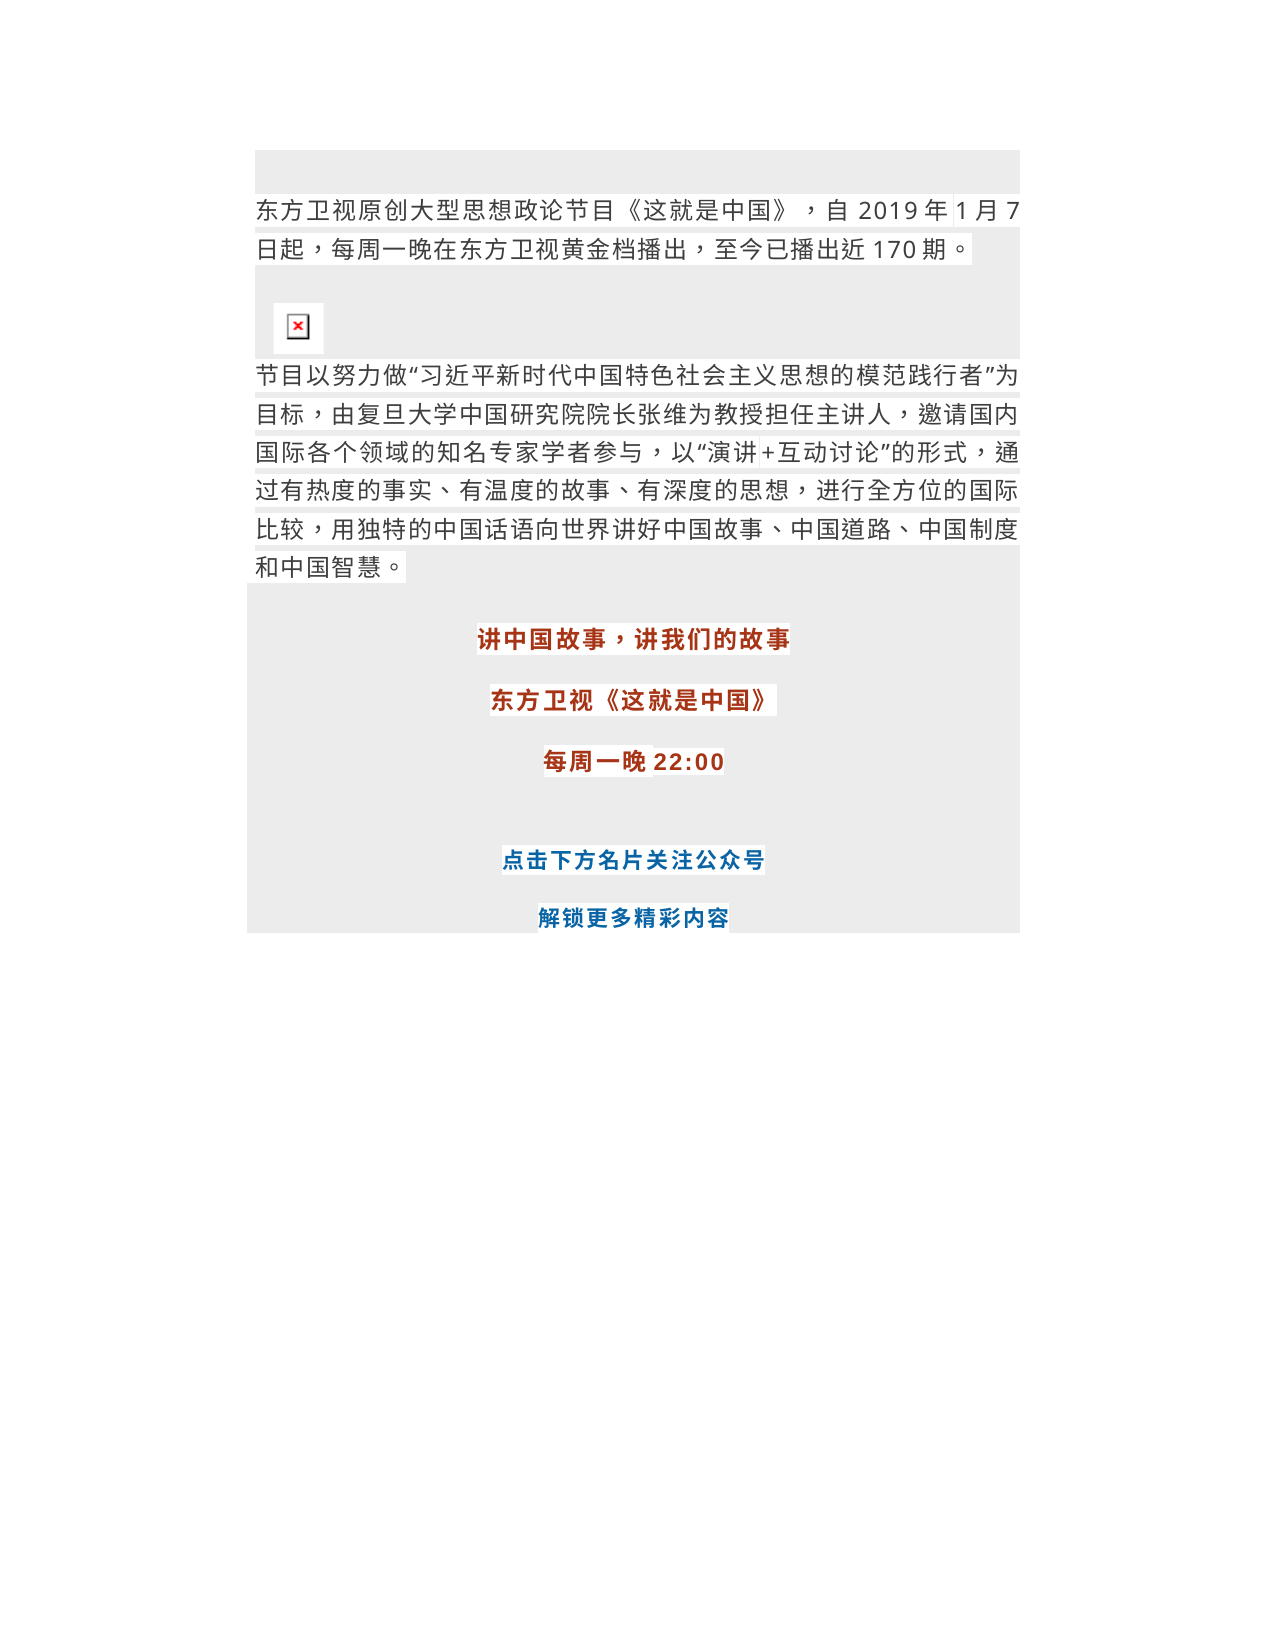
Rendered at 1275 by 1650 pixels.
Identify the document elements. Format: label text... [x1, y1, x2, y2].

text 东方卫视原创大型思想政论节目《这就是中国》，自2019年1月7日起，每周一晚在东方卫视黄金档播出，至今已播出近170期。 [255, 188, 1020, 265]
text 节目以努力做“习近平新时代中国特色社会主义思想的模范践行者”为目标，由复旦大学中国研究院院长张维为教授担任主讲人，邀请国内国际各个领域的知名专家学者参与，以“演讲+互动讨论”的形式，通过有热度的事实、有温度的故事、有深度的思想，进行全方位的国际比较，用独特的中国话语向世界讲好中国故事、中国道路、中国制度和中国智慧。 [255, 545, 1020, 583]
text 每周一晚22:00 [247, 724, 1020, 777]
text 讲中国故事，讲我们的故事 [247, 602, 1020, 655]
picture [273, 303, 324, 354]
text 节目以努力做“习近平新时代中国特色社会主义思想的模范践行者”为目标，由复旦大学中国研究院院长张维为教授担任主讲人，邀请国内国际各个领域的知名专家学者参与，以“演讲+互动讨论”的形式，通过有热度的事实、有温度的故事、有深度的思想，进行全方位的国际比较，用独特的中国话语向世界讲好中国故事、中国道路、中国制度和中国智慧。 [255, 430, 1020, 474]
text 东方卫视《这就是中国》 [247, 663, 1020, 716]
text 解锁更多精彩内容 [247, 883, 1020, 933]
text 点击下方名片关注公众号 [247, 825, 1020, 875]
